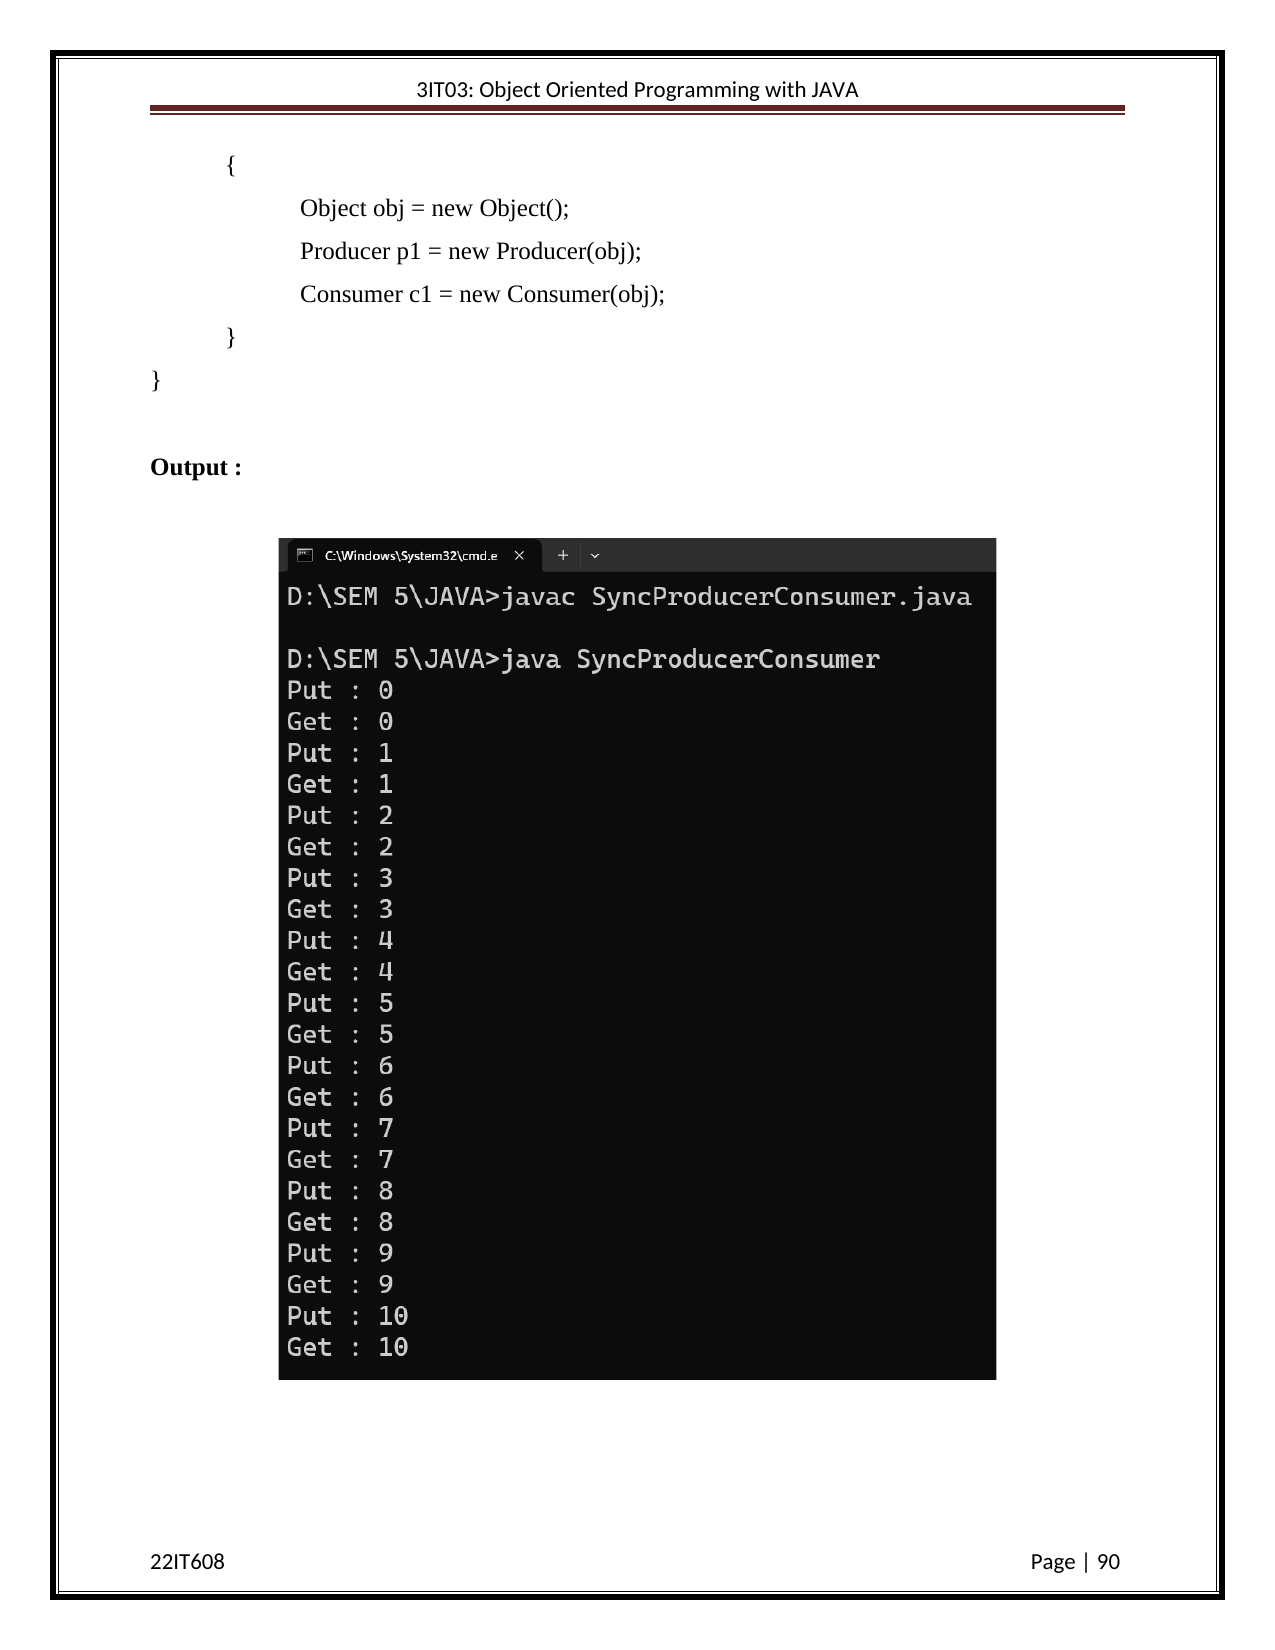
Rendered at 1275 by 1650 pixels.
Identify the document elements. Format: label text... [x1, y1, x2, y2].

text } [150, 366, 1125, 394]
text { [150, 150, 1125, 179]
picture [278, 538, 997, 1380]
text Output : [150, 452, 1125, 481]
text Consumer c1 = new Consumer(obj); [150, 279, 1125, 308]
text } [150, 322, 1125, 351]
text Object obj = new Object(); [150, 193, 1125, 222]
text Producer p1 = new Producer(obj); [150, 236, 1125, 265]
